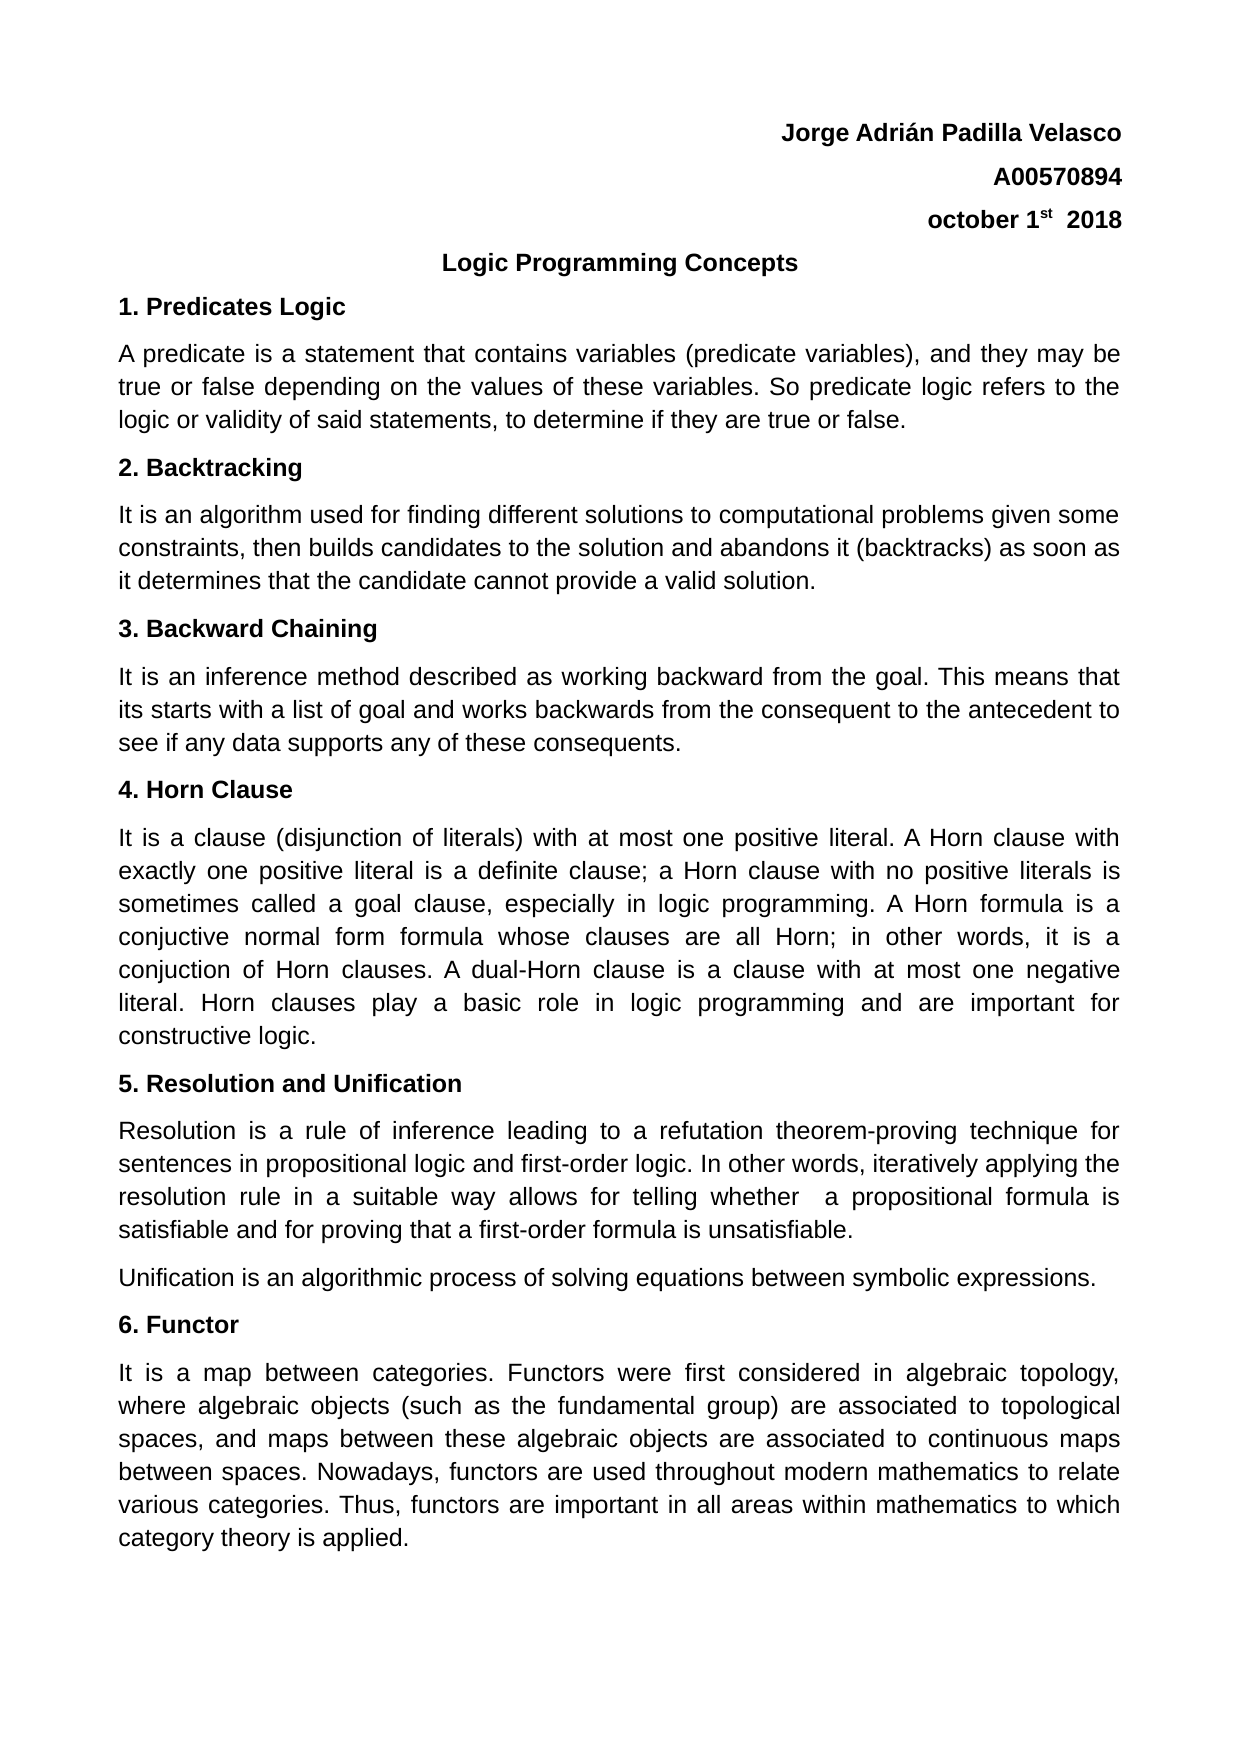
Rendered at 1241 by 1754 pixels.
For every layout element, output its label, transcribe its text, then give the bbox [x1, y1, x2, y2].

text october 1st 2018 [118, 205, 1122, 233]
text Resolution is a rule of inference leading to a refutation theorem-proving technique for sentences in propositional logic and first-order logic. In other words, iteratively applying the resolution rule in a suitable way allows for telling whether a propositional formula is satisfiable and for proving that a first-order formula is unsatisfiable. [118, 1116, 1122, 1244]
text 3. Backward Chaining [118, 614, 1122, 643]
text It is an algorithm used for finding different solutions to computational problems given some constraints, then builds candidates to the solution and abandons it (backtracks) as soon as it determines that the candidate cannot provide a valid solution. [118, 500, 1122, 595]
text 6. Functor [118, 1310, 1122, 1339]
text 2. Backtracking [118, 453, 1122, 481]
text It is a clause (disjunction of literals) with at most one positive literal. A Horn clause with exactly one positive literal is a definite clause; a Horn clause with no positive literals is sometimes called a goal clause, especially in logic programming. A Horn formula is a conjuctive normal form formula whose clauses are all Horn; in other words, it is a conjuction of Horn clauses. A dual-Horn clause is a clause with at most one negative literal. Horn clauses play a basic role in logic programming and are important for constructive logic. [118, 823, 1122, 1050]
text A predicate is a statement that contains variables (predicate variables), and they may be true or false depending on the values of these variables. So predicate logic refers to the logic or validity of said statements, to determine if they are true or false. [118, 339, 1122, 434]
text A00570894 [118, 161, 1122, 190]
text 4. Horn Clause [118, 775, 1122, 804]
text Jorge Adrián Padilla Velasco [118, 118, 1122, 147]
text Logic Programming Concepts [118, 248, 1122, 277]
text It is a map between categories. Functors were first considered in algebraic topology, where algebraic objects (such as the fundamental group) are associated to topological spaces, and maps between these algebraic objects are associated to continuous maps between spaces. Nowadays, functors are used throughout modern mathematics to relate various categories. Thus, functors are important in all areas within mathematics to which category theory is applied. [118, 1358, 1122, 1552]
text 5. Resolution and Unification [118, 1068, 1122, 1097]
text It is an inference method described as working backward from the goal. This means that its starts with a list of goal and works backwards from the consequent to the antecedent to see if any data supports any of these consequents. [118, 662, 1122, 756]
text Unification is an algorithmic process of solving equations between symbolic expressions. [118, 1263, 1122, 1292]
text 1. Predicates Logic [118, 291, 1122, 320]
